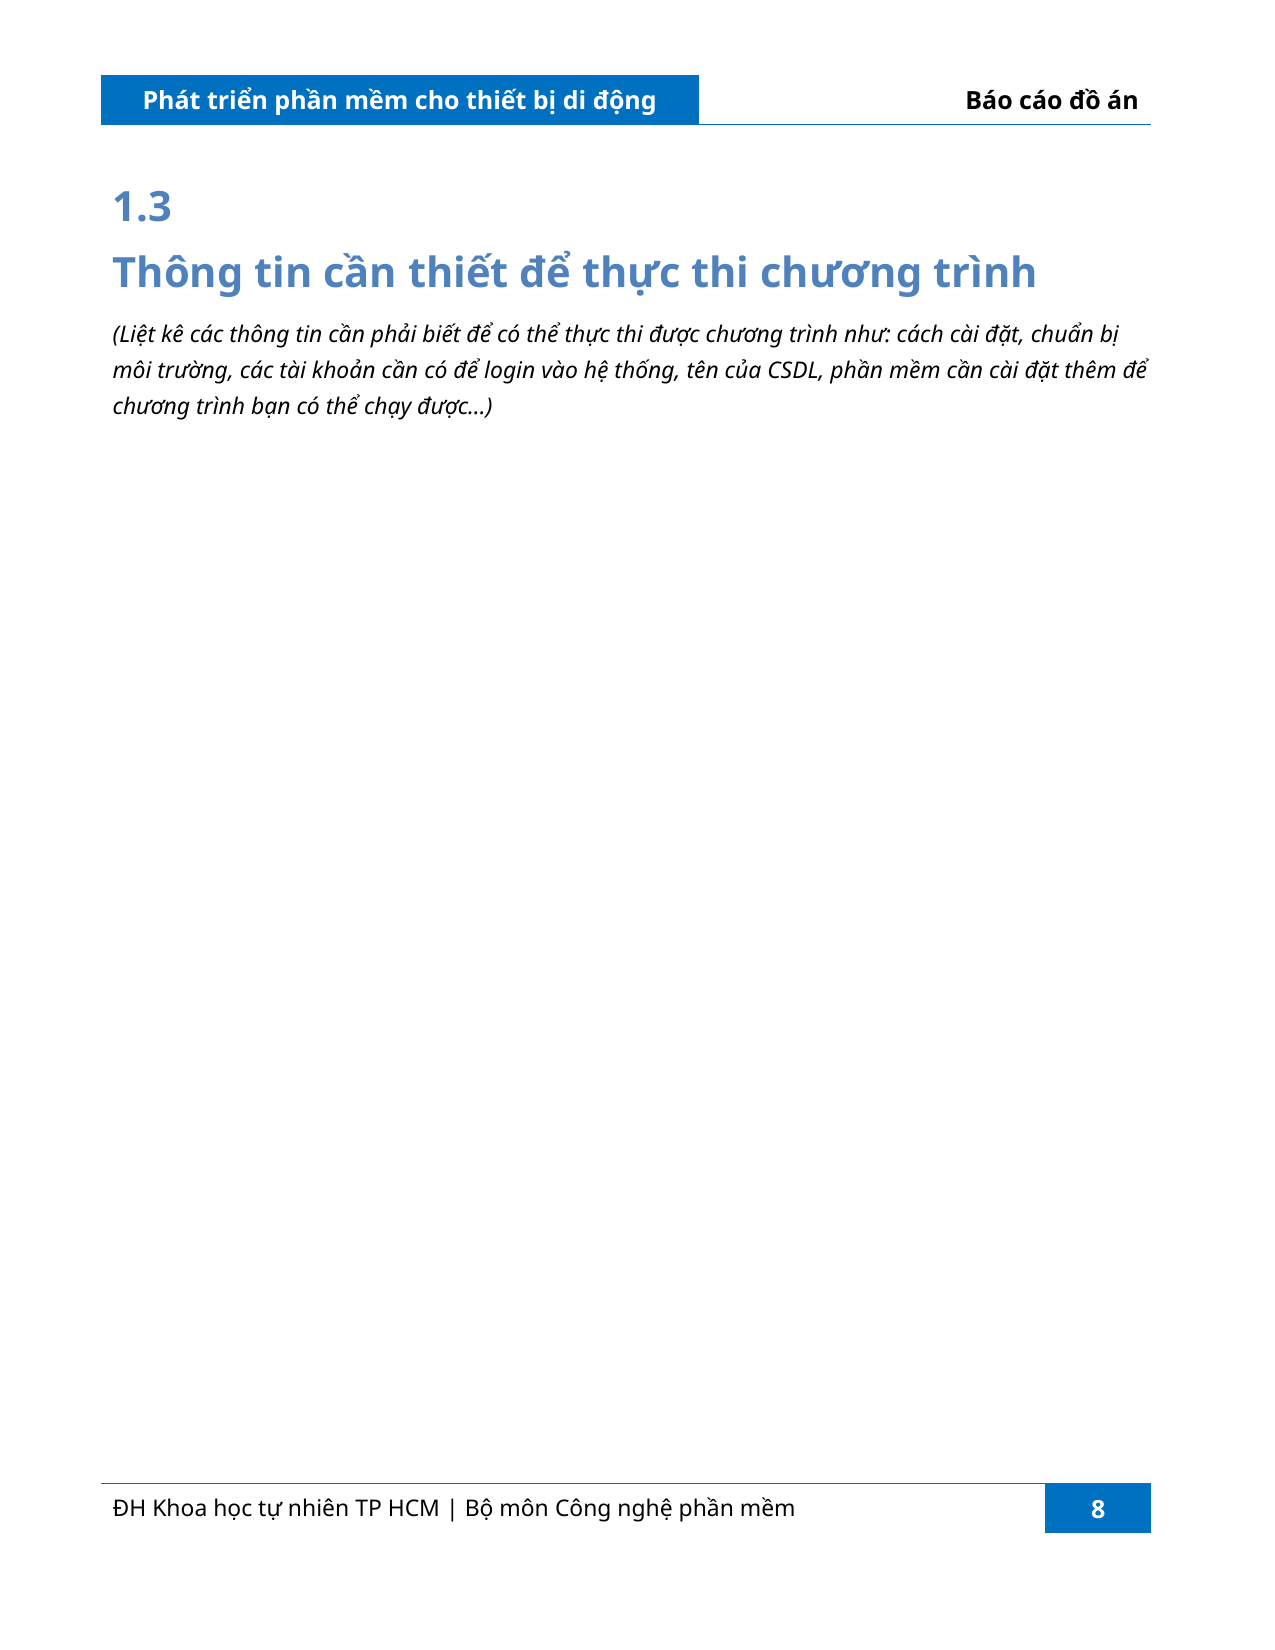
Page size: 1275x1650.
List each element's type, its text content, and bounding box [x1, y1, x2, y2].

text (Liệt kê các thông tin cần phải biết để có thể thực thi được chương trình như: cách cài đặt, chuẩn bị môi trường, các tài khoản cần có để login vào hệ thống, tên của CSDL, phần mềm cần cài đặt thêm để chương trình bạn có thể chạy được…) [112, 318, 1162, 421]
subtitle Thông tin cần thiết để thực thi chương trình [112, 177, 1162, 299]
